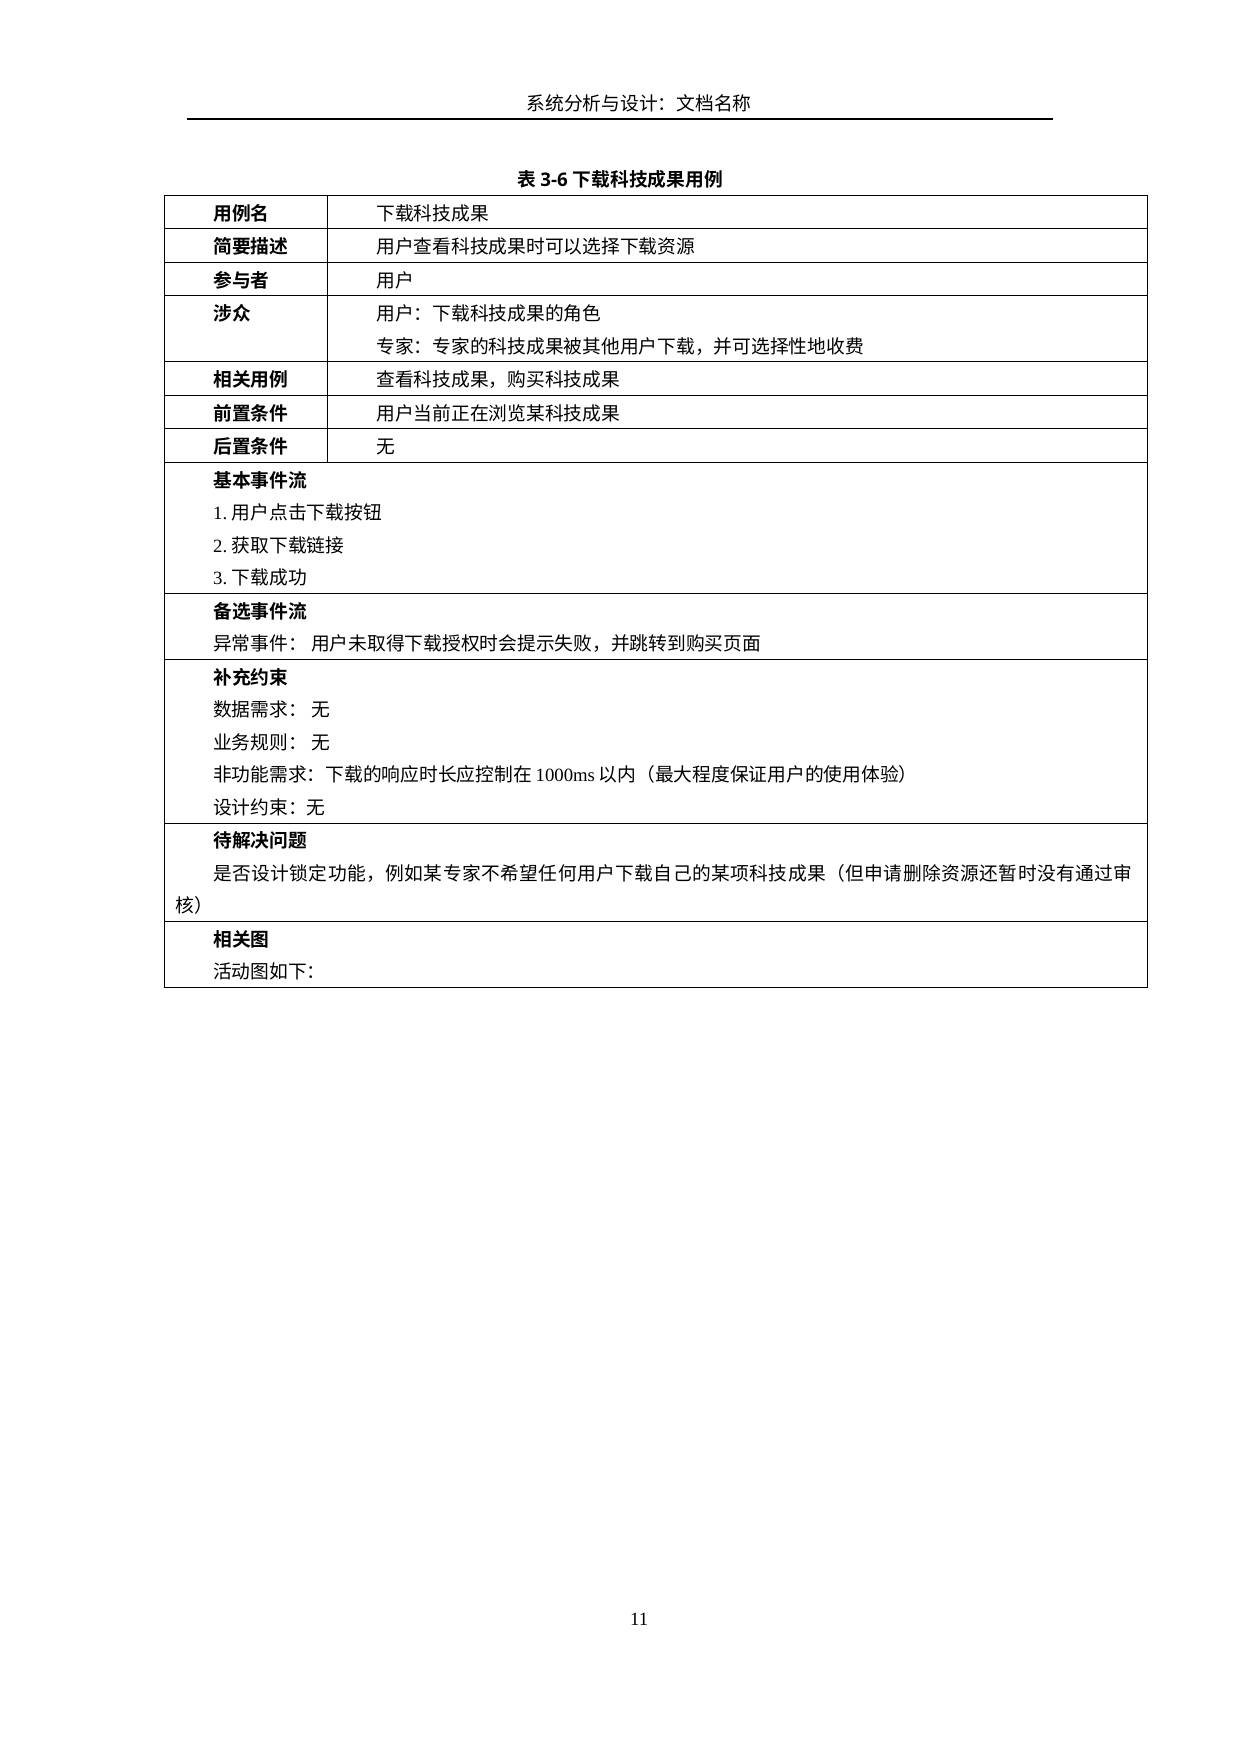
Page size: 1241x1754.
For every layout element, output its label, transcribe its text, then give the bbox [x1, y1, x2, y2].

table_cell 待解决问题 是否设计锁定功能，例如某专家不希望任何用户下载自己的某项科技成果（但申请删除资源还暂时没有通过审核） [165, 824, 1147, 921]
table_cell 相关图 活动图如下： [165, 922, 1147, 987]
table_cell 备选事件流 异常事件： 用户未取得下载授权时会提示失败，并跳转到购买页面 [165, 594, 1147, 659]
table_cell 相关用例 [165, 362, 327, 395]
table_cell 无 [328, 429, 1147, 462]
table_cell 补充约束 数据需求： 无 业务规则： 无 非功能需求：下载的响应时长应控制在1000ms以内（最大程度保证用户的使用体验） 设计约束：无 [165, 660, 1147, 822]
table_cell 基本事件流 1. 用户点击下载按钮 2. 获取下载链接 3. 下载成功 [165, 463, 1147, 593]
table_cell 用户查看科技成果时可以选择下载资源 [328, 229, 1147, 262]
table_cell 参与者 [165, 263, 327, 295]
table_cell 用户：下载科技成果的角色 专家：专家的科技成果被其他用户下载，并可选择性地收费 [328, 296, 1147, 361]
text 表3-6 下载科技成果用例 [187, 162, 1053, 194]
table_cell 用户 [328, 263, 1147, 295]
table_cell 简要描述 [165, 229, 327, 262]
table_header 用例名 [165, 196, 327, 228]
table_cell 查看科技成果，购买科技成果 [328, 362, 1147, 395]
table_cell 前置条件 [165, 396, 327, 428]
table_header 下载科技成果 [328, 196, 1147, 228]
table_cell 用户当前正在浏览某科技成果 [328, 396, 1147, 428]
table_cell 后置条件 [165, 429, 327, 462]
table_cell 涉众 [165, 296, 327, 361]
